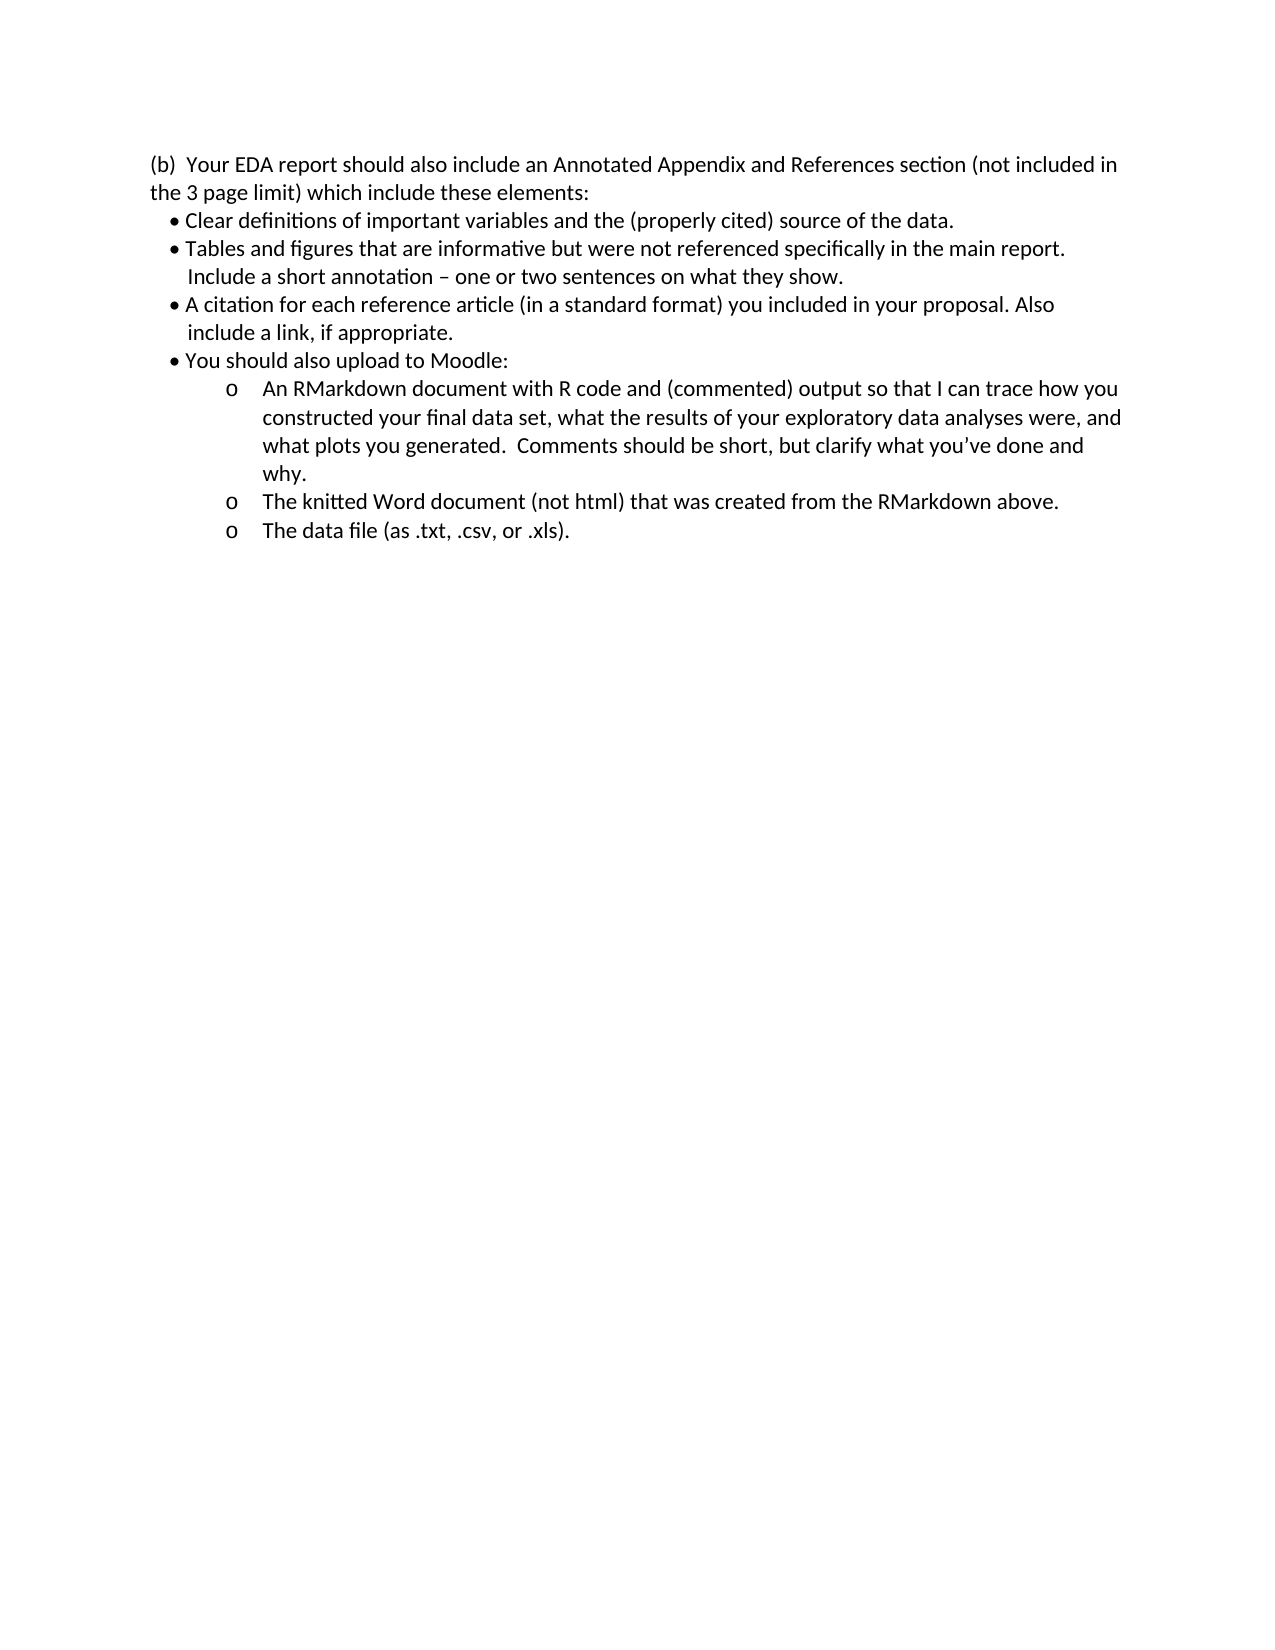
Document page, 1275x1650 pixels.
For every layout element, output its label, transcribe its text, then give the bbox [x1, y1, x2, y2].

text • Clear definitions of important variables and the (properly cited) source of the data. [169, 206, 1125, 234]
text • A citation for each reference article (in a standard format) you included in your proposal. Also include a link, if appropriate. [169, 290, 1125, 346]
text (b) Your EDA report should also include an Annotated Appendix and References section (not included in the 3 page limit) which include these elements: [150, 150, 1125, 206]
list The data file (as .txt, .csv, or .xls). [225, 517, 1125, 546]
list The knitted Word document (not html) that was created from the RMarkdown above. [225, 487, 1125, 517]
text • You should also upload to Moodle: [169, 346, 1125, 374]
list An RMarkdown document with R code and (commented) output so that I can trace how you constructed your final data set, what the results of your exploratory data analyses were, and what plots you generated. Comments should be short, but clarify what you’ve done and why. [225, 374, 1125, 487]
text • Tables and figures that are informative but were not referenced specifically in the main report. Include a short annotation – one or two sentences on what they show. [169, 234, 1125, 290]
